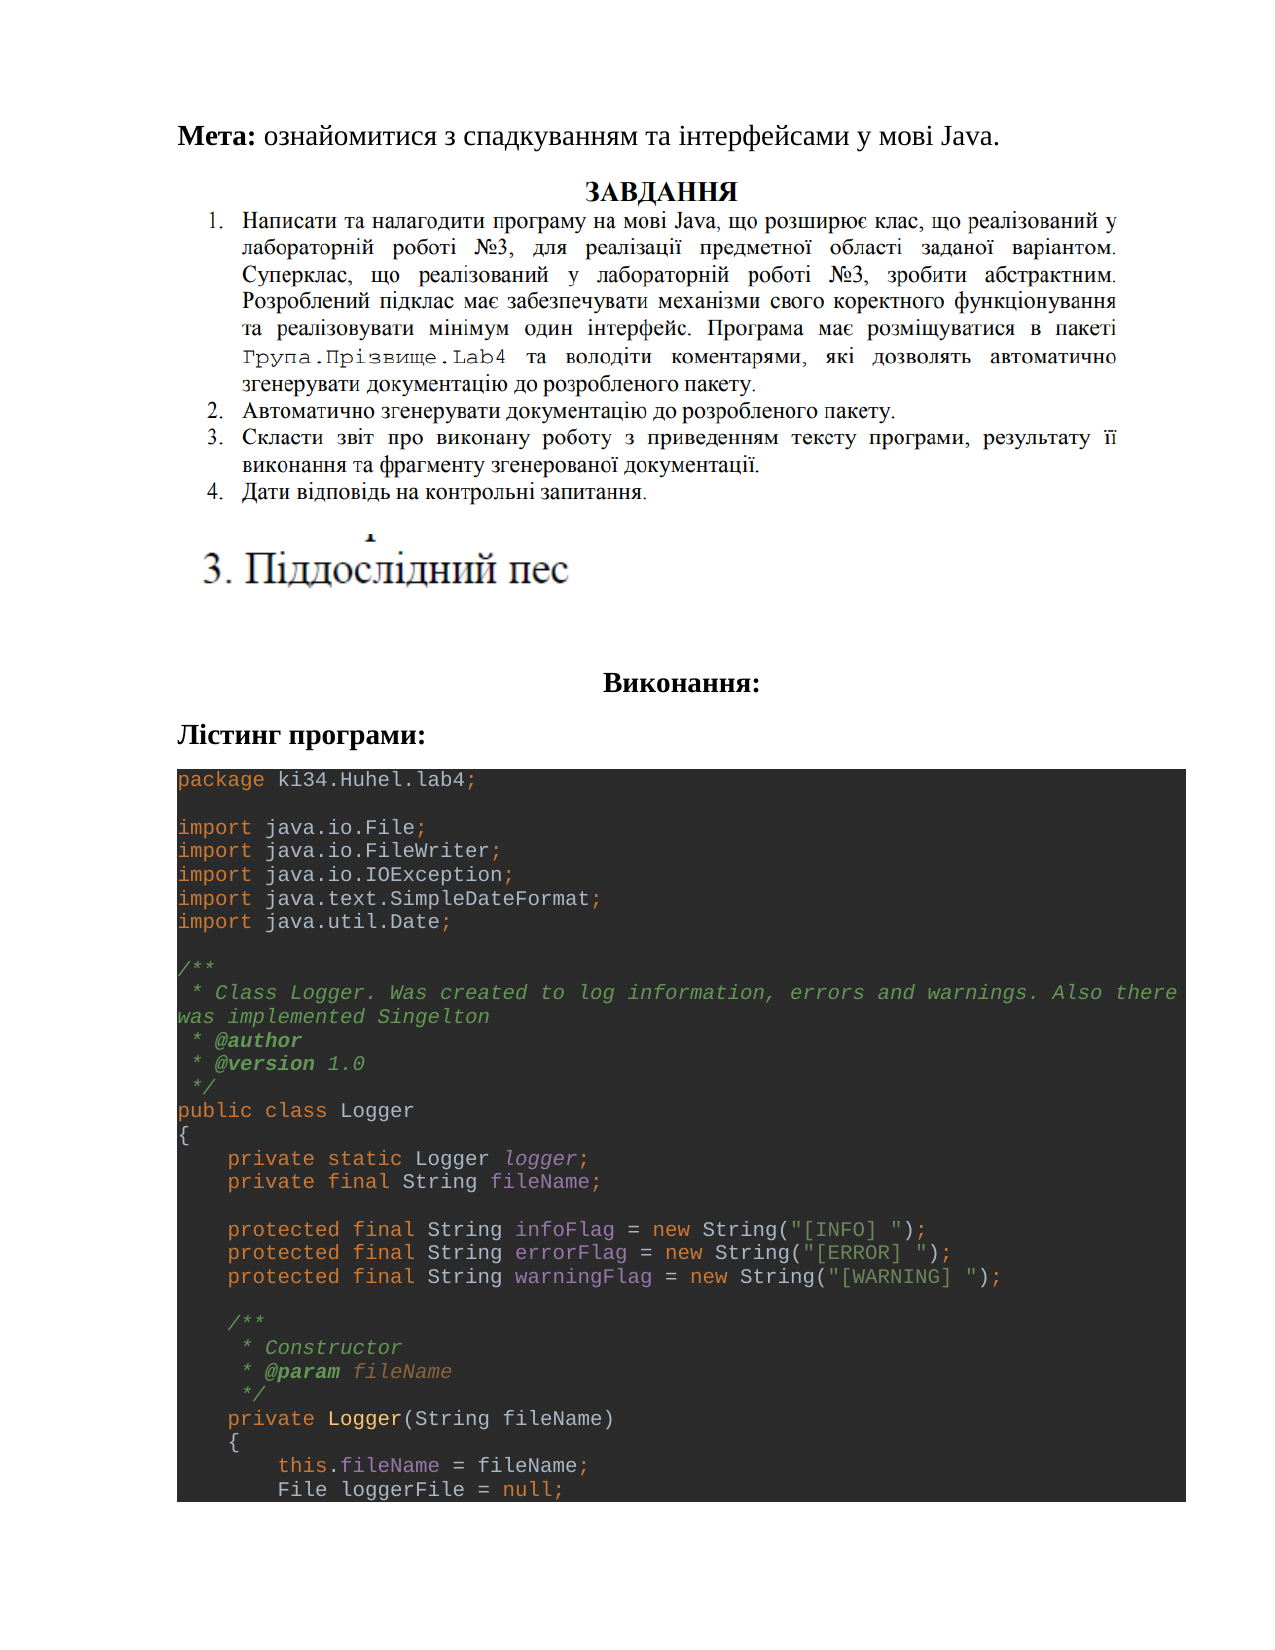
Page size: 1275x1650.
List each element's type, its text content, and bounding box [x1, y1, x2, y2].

picture [177, 170, 1187, 517]
picture [177, 534, 614, 601]
text Виконання: [177, 665, 1186, 699]
text Мета: ознайомитися з спадкуванням та інтерфейсами у мові Java. [177, 118, 1186, 152]
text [177, 769, 1186, 1502]
text Лістинг програми: [177, 717, 1186, 751]
